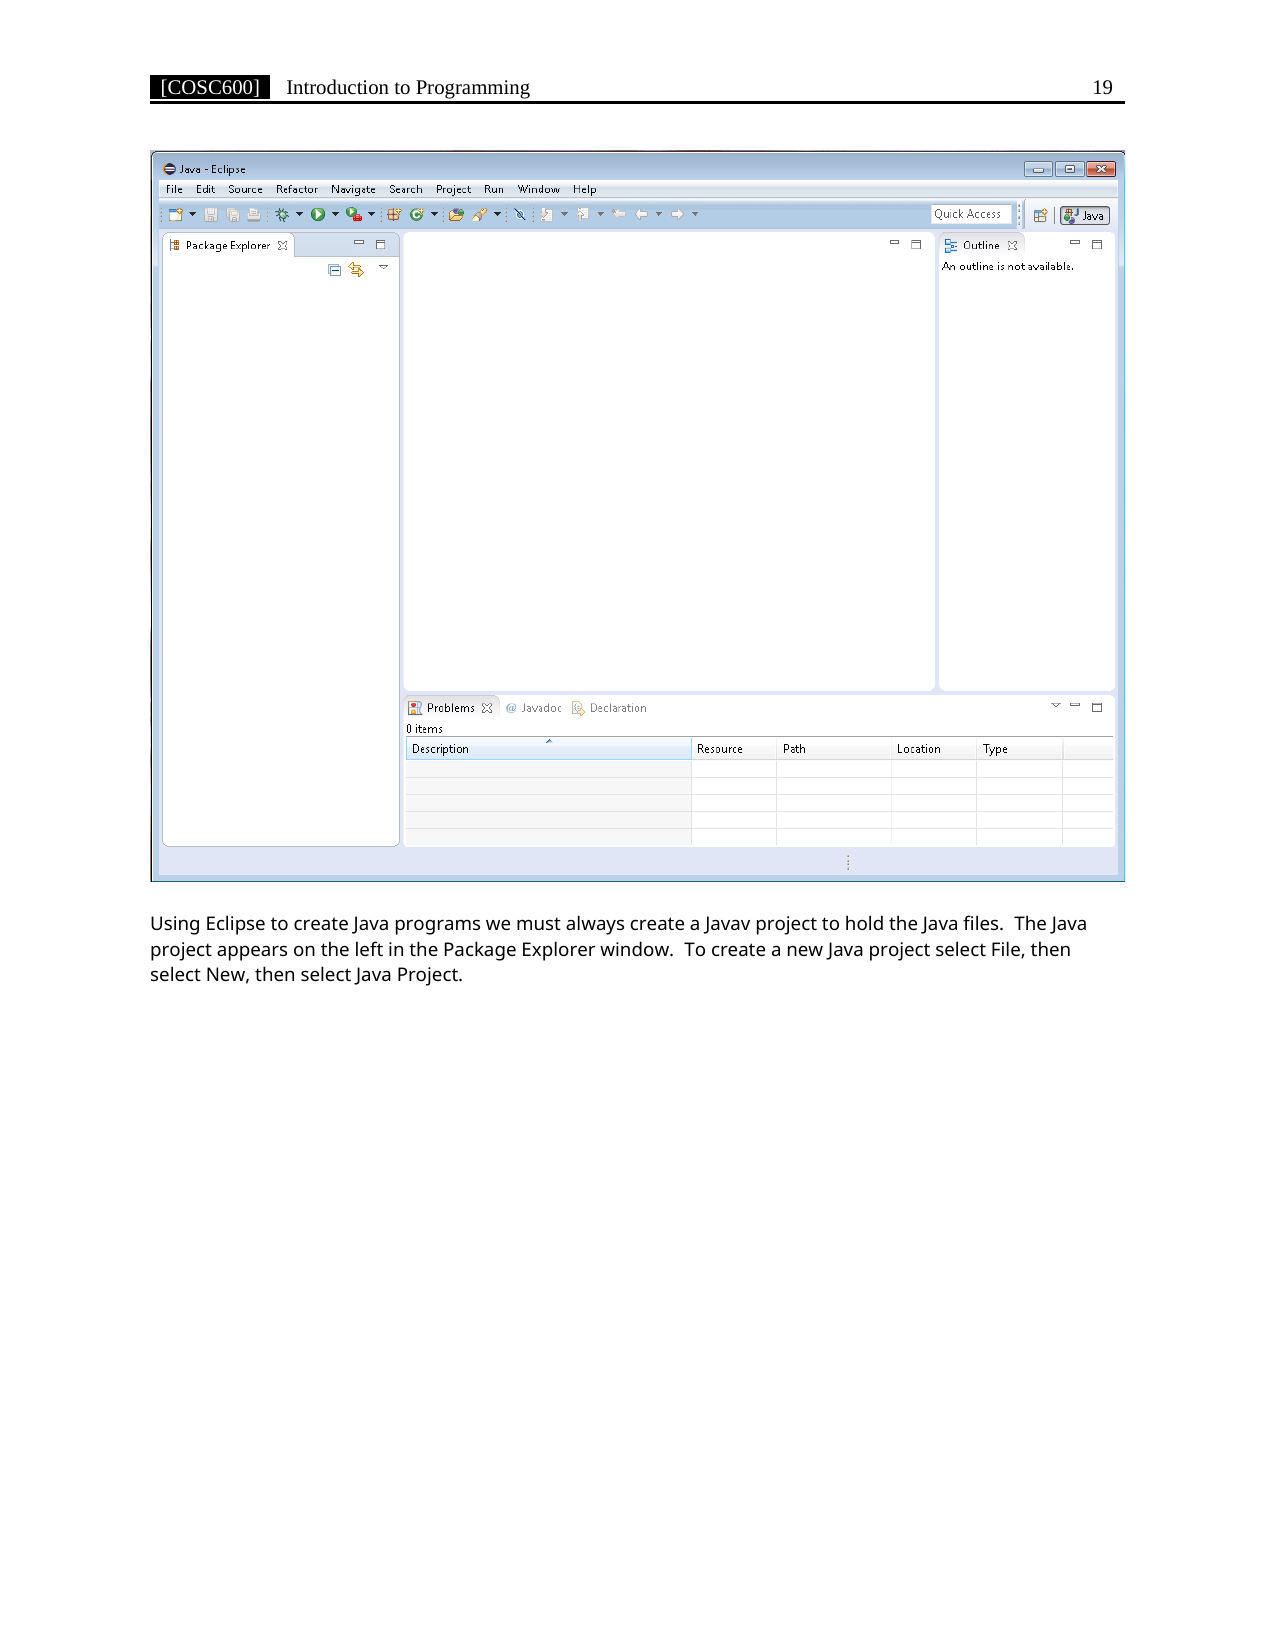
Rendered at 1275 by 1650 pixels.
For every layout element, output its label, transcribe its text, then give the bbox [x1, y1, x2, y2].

text Using Eclipse to create Java programs we must always create a Javav project to hold the Java files. The Java project appears on the left in the Package Explorer window. To create a new Java project select File, then select New, then select Java Project. [150, 911, 1125, 987]
picture [150, 150, 1125, 882]
